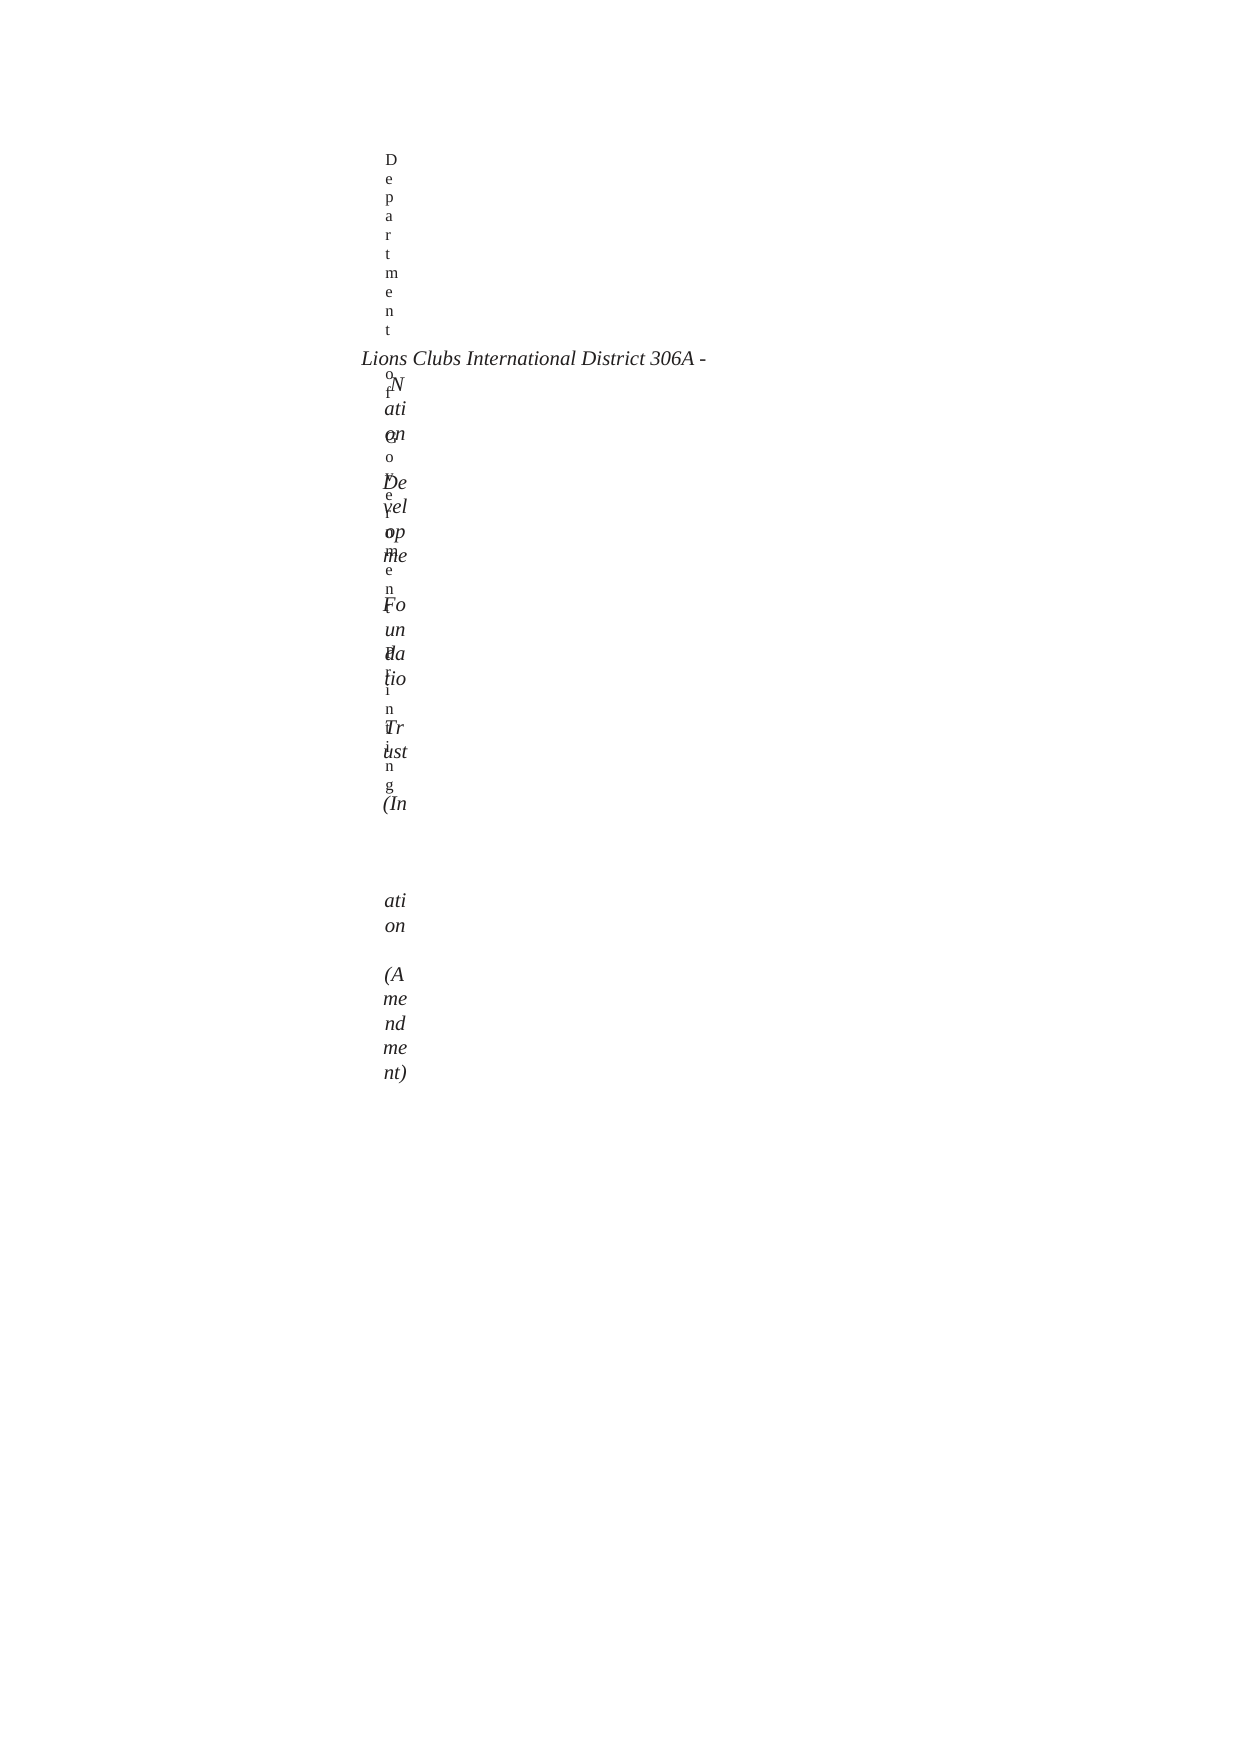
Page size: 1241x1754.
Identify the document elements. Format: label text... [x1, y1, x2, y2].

table_header Lions Clubs International District 306A - [268, 346, 385, 371]
